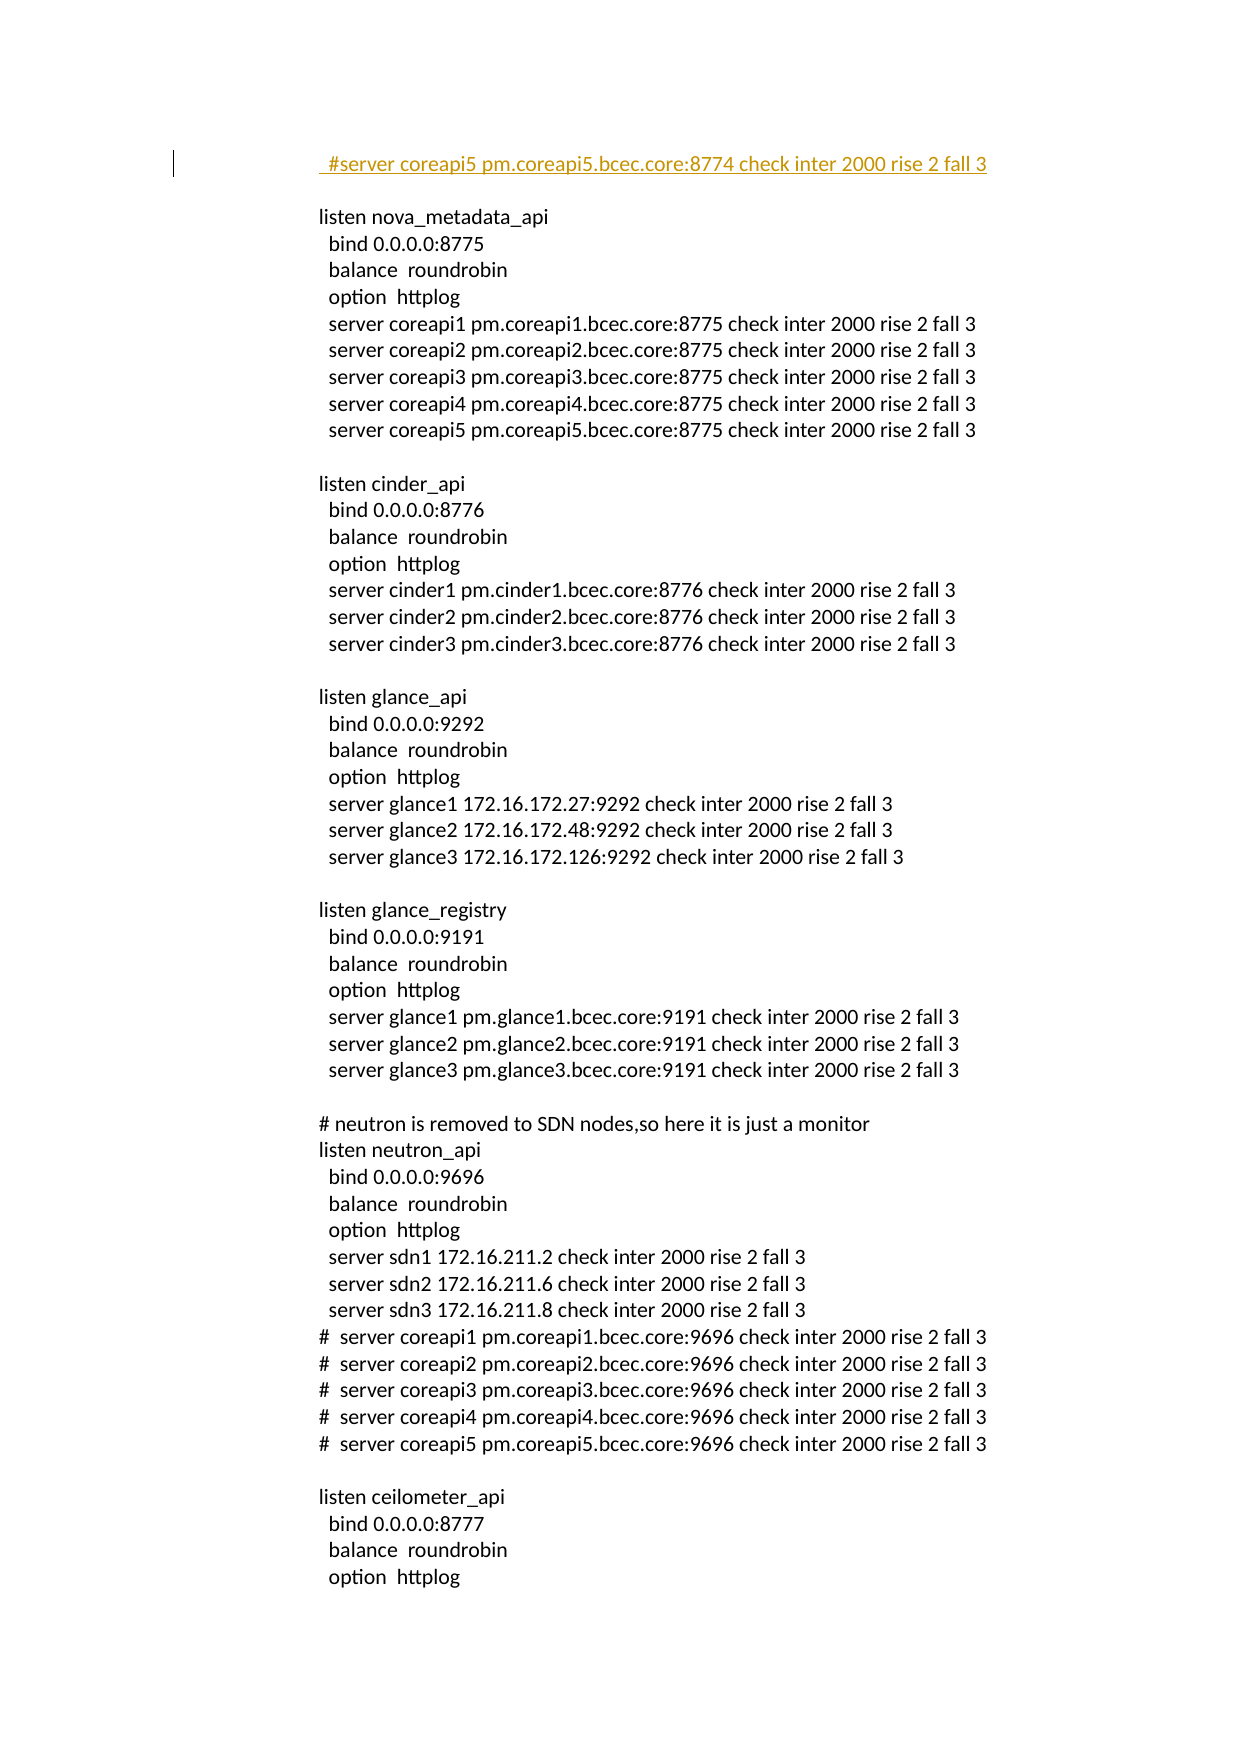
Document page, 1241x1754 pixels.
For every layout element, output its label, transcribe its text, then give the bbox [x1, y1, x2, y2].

list option httplog [275, 283, 1053, 310]
list option httplog [275, 1563, 1053, 1590]
list # neutron is removed to SDN nodes,so here it is just a monitor [275, 1110, 1053, 1137]
list server glance2 pm.glance2.bcec.core:9191 check inter 2000 rise 2 fall 3 [275, 1030, 1053, 1057]
list # server coreapi3 pm.coreapi3.bcec.core:9696 check inter 2000 rise 2 fall 3 [275, 1377, 1053, 1403]
list server sdn1 172.16.211.2 check inter 2000 rise 2 fall 3 [275, 1243, 1053, 1270]
list bind 0.0.0.0:8776 [275, 497, 1053, 523]
list server coreapi1 pm.coreapi1.bcec.core:8775 check inter 2000 rise 2 fall 3 [275, 310, 1053, 337]
list balance roundrobin [275, 257, 1053, 283]
list listen glance_registry [275, 897, 1053, 923]
list listen glance_api [275, 683, 1053, 710]
list bind 0.0.0.0:8775 [275, 230, 1053, 257]
list # server coreapi2 pm.coreapi2.bcec.core:9696 check inter 2000 rise 2 fall 3 [275, 1350, 1053, 1377]
list server glance1 pm.glance1.bcec.core:9191 check inter 2000 rise 2 fall 3 [275, 1003, 1053, 1030]
list # server coreapi4 pm.coreapi4.bcec.core:9696 check inter 2000 rise 2 fall 3 [275, 1403, 1053, 1430]
list option httplog [275, 550, 1053, 577]
list option httplog [275, 977, 1053, 1003]
list server cinder1 pm.cinder1.bcec.core:8776 check inter 2000 rise 2 fall 3 [275, 577, 1053, 603]
list server coreapi3 pm.coreapi3.bcec.core:8775 check inter 2000 rise 2 fall 3 [275, 363, 1053, 390]
list option httplog [275, 1217, 1053, 1243]
list listen ceilometer_api [275, 1483, 1053, 1510]
list listen cinder_api [275, 470, 1053, 497]
list option httplog [275, 763, 1053, 790]
list server cinder3 pm.cinder3.bcec.core:8776 check inter 2000 rise 2 fall 3 [275, 630, 1053, 657]
list server cinder2 pm.cinder2.bcec.core:8776 check inter 2000 rise 2 fall 3 [275, 603, 1053, 630]
list # server coreapi1 pm.coreapi1.bcec.core:9696 check inter 2000 rise 2 fall 3 [275, 1323, 1053, 1350]
list server coreapi2 pm.coreapi2.bcec.core:8775 check inter 2000 rise 2 fall 3 [275, 337, 1053, 363]
list server glance3 172.16.172.126:9292 check inter 2000 rise 2 fall 3 [275, 843, 1053, 870]
list balance roundrobin [275, 737, 1053, 763]
list server coreapi5 pm.coreapi5.bcec.core:8775 check inter 2000 rise 2 fall 3 [275, 417, 1053, 443]
list balance roundrobin [275, 523, 1053, 550]
list server glance1 172.16.172.27:9292 check inter 2000 rise 2 fall 3 [275, 790, 1053, 817]
list balance roundrobin [275, 1537, 1053, 1563]
list # server coreapi5 pm.coreapi5.bcec.core:9696 check inter 2000 rise 2 fall 3 [275, 1430, 1053, 1457]
list server glance2 172.16.172.48:9292 check inter 2000 rise 2 fall 3 [275, 817, 1053, 843]
list bind 0.0.0.0:9191 [275, 923, 1053, 950]
list bind 0.0.0.0:9696 [275, 1163, 1053, 1190]
list bind 0.0.0.0:9292 [275, 710, 1053, 737]
list server coreapi4 pm.coreapi4.bcec.core:8775 check inter 2000 rise 2 fall 3 [275, 390, 1053, 417]
list server glance3 pm.glance3.bcec.core:9191 check inter 2000 rise 2 fall 3 [275, 1057, 1053, 1083]
list listen nova_metadata_api [275, 203, 1053, 230]
list bind 0.0.0.0:8777 [275, 1510, 1053, 1537]
list balance roundrobin [275, 950, 1053, 977]
list server sdn3 172.16.211.8 check inter 2000 rise 2 fall 3 [275, 1297, 1053, 1323]
list server sdn2 172.16.211.6 check inter 2000 rise 2 fall 3 [275, 1270, 1053, 1297]
list listen neutron_api [275, 1137, 1053, 1163]
list balance roundrobin [275, 1190, 1053, 1217]
